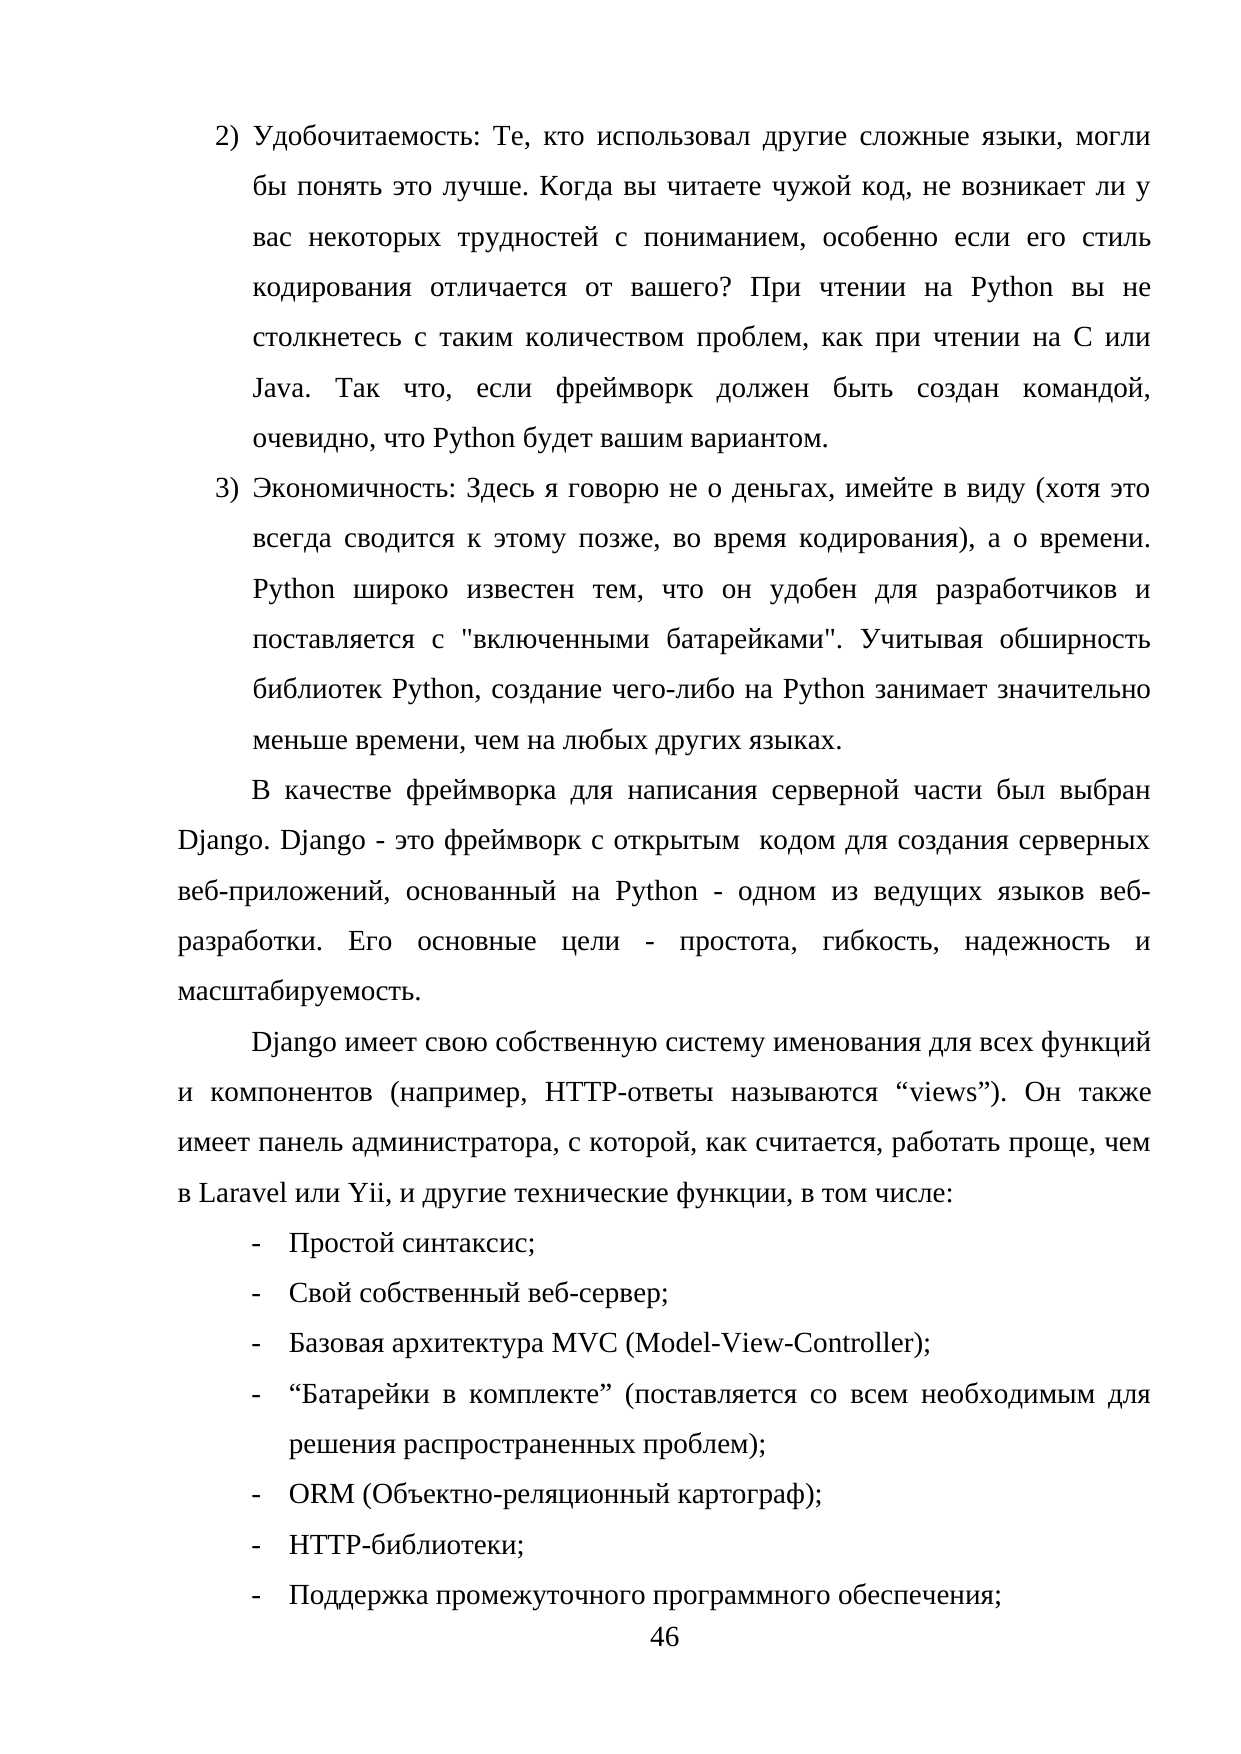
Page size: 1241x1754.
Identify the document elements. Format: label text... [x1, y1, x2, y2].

list HTTP-библиотеки; [251, 1527, 1152, 1560]
text В качестве фреймворка для написания серверной части был выбран Django. Django - это фреймворк с открытым кодом для создания серверных веб-приложений, основанный на Python - одном из ведущих языков веб-разработки. Его основные цели - простота, гибкость, надежность и масштабируемость. [177, 772, 1152, 1007]
list Удобочитаемость: Те, кто использовал другие сложные языки, могли бы понять это лучше. Когда вы читаете чужой код, не возникает ли у вас некоторых трудностей с пониманием, особенно если его стиль кодирования отличается от вашего? При чтении на Python вы не столкнетесь с таким количеством проблем, как при чтении на C или Java. Так что, если фреймворк должен быть создан командой, очевидно, что Python будет вашим вариантом. [215, 118, 1152, 453]
list ORM (Объектно-реляционный картограф); [251, 1477, 1152, 1510]
list Поддержка промежуточного программного обеспечения; [251, 1577, 1152, 1611]
list “Батарейки в комплекте” (поставляется со всем необходимым для решения распространенных проблем); [251, 1376, 1152, 1460]
text Django имеет свою собственную систему именования для всех функций и компонентов (например, HTTP-ответы называются “views”). Он также имеет панель администратора, с которой, как считается, работать проще, чем в Laravel или Yii, и другие технические функции, в том числе: [177, 1024, 1152, 1208]
list Свой собственный веб-сервер; [251, 1275, 1152, 1309]
list Простой синтаксис; [251, 1225, 1152, 1258]
list Базовая архитектура MVC (Model-View-Controller); [251, 1326, 1152, 1359]
list Экономичность: Здесь я говорю не о деньгах, имейте в виду (хотя это всегда сводится к этому позже, во время кодирования), а о времени. Python широко известен тем, что он удобен для разработчиков и поставляется с "включенными батарейками". Учитывая обширность библиотек Python, создание чего-либо на Python занимает значительно меньше времени, чем на любых других языках. [215, 470, 1152, 755]
